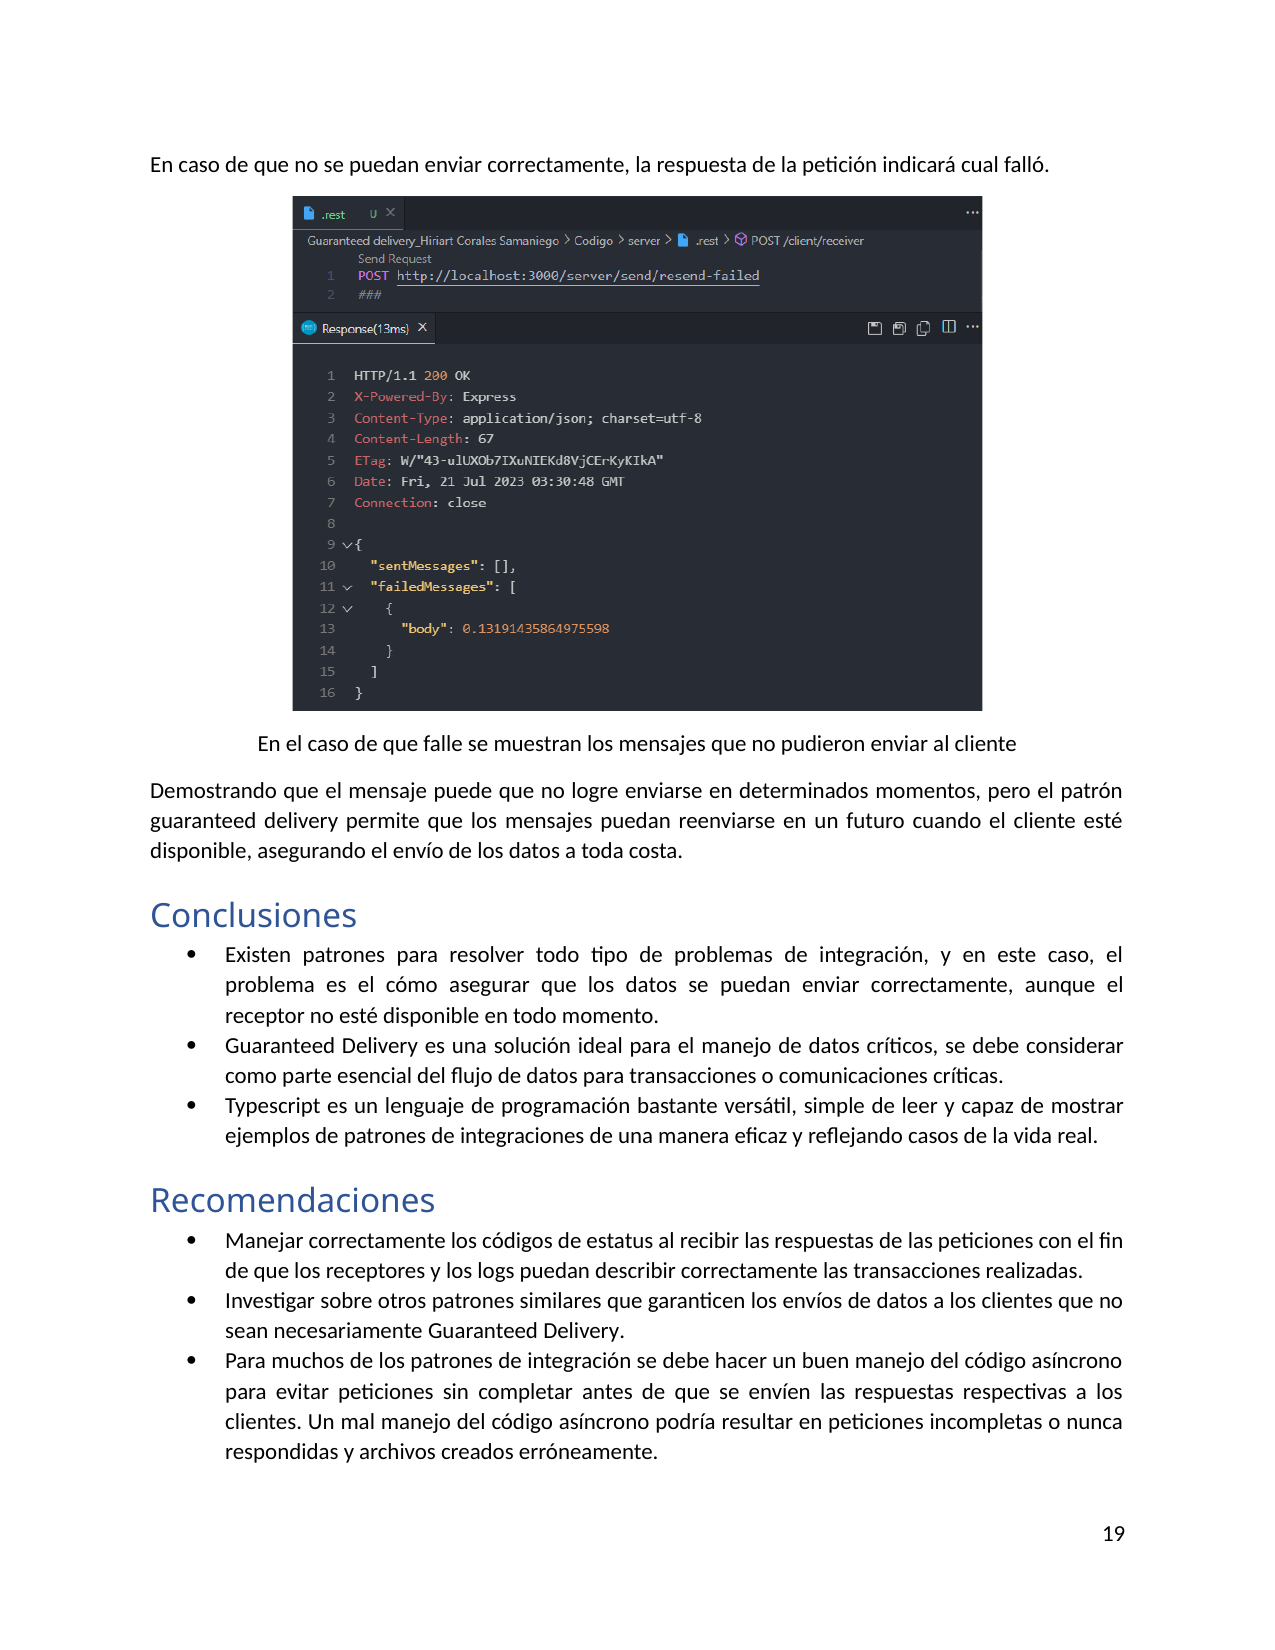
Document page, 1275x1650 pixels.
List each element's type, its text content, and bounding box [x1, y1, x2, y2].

picture [292, 196, 983, 711]
list Guaranteed Delivery es una solución ideal para el manejo de datos críticos, se debe considerar como parte esencial del flujo de datos para transacciones o comunicaciones críticas. [187, 1031, 1125, 1089]
list Typescript es un lenguaje de programación bastante versátil, simple de leer y capaz de mostrar ejemplos de patrones de integraciones de una manera eficaz y reflejando casos de la vida real. [187, 1091, 1125, 1149]
list Investigar sobre otros patrones similares que garanticen los envíos de datos a los clientes que no sean necesariamente Guaranteed Delivery. [187, 1286, 1125, 1344]
text En el caso de que falle se muestran los mensajes que no pudieron enviar al cliente [150, 729, 1125, 757]
subtitle Recomendaciones [150, 1177, 1125, 1222]
text En caso de que no se puedan enviar correctamente, la respuesta de la petición indicará cual falló. [150, 150, 1125, 178]
subtitle Conclusiones [150, 891, 1125, 937]
text Demostrando que el mensaje puede que no logre enviarse en determinados momentos, pero el patrón guaranteed delivery permite que los mensajes puedan reenviarse en un futuro cuando el cliente esté disponible, asegurando el envío de los datos a toda costa. [150, 776, 1125, 864]
list Existen patrones para resolver todo tipo de problemas de integración, y en este caso, el problema es el cómo asegurar que los datos se puedan enviar correctamente, aunque el receptor no esté disponible en todo momento. [187, 940, 1125, 1029]
list Para muchos de los patrones de integración se debe hacer un buen manejo del código asíncrono para evitar peticiones sin completar antes de que se envíen las respuestas respectivas a los clientes. Un mal manejo del código asíncrono podría resultar en peticiones incompletas o nunca respondidas y archivos creados erróneamente. [187, 1347, 1125, 1465]
list Manejar correctamente los códigos de estatus al recibir las respuestas de las peticiones con el fin de que los receptores y los logs puedan describir correctamente las transacciones realizadas. [187, 1226, 1125, 1284]
